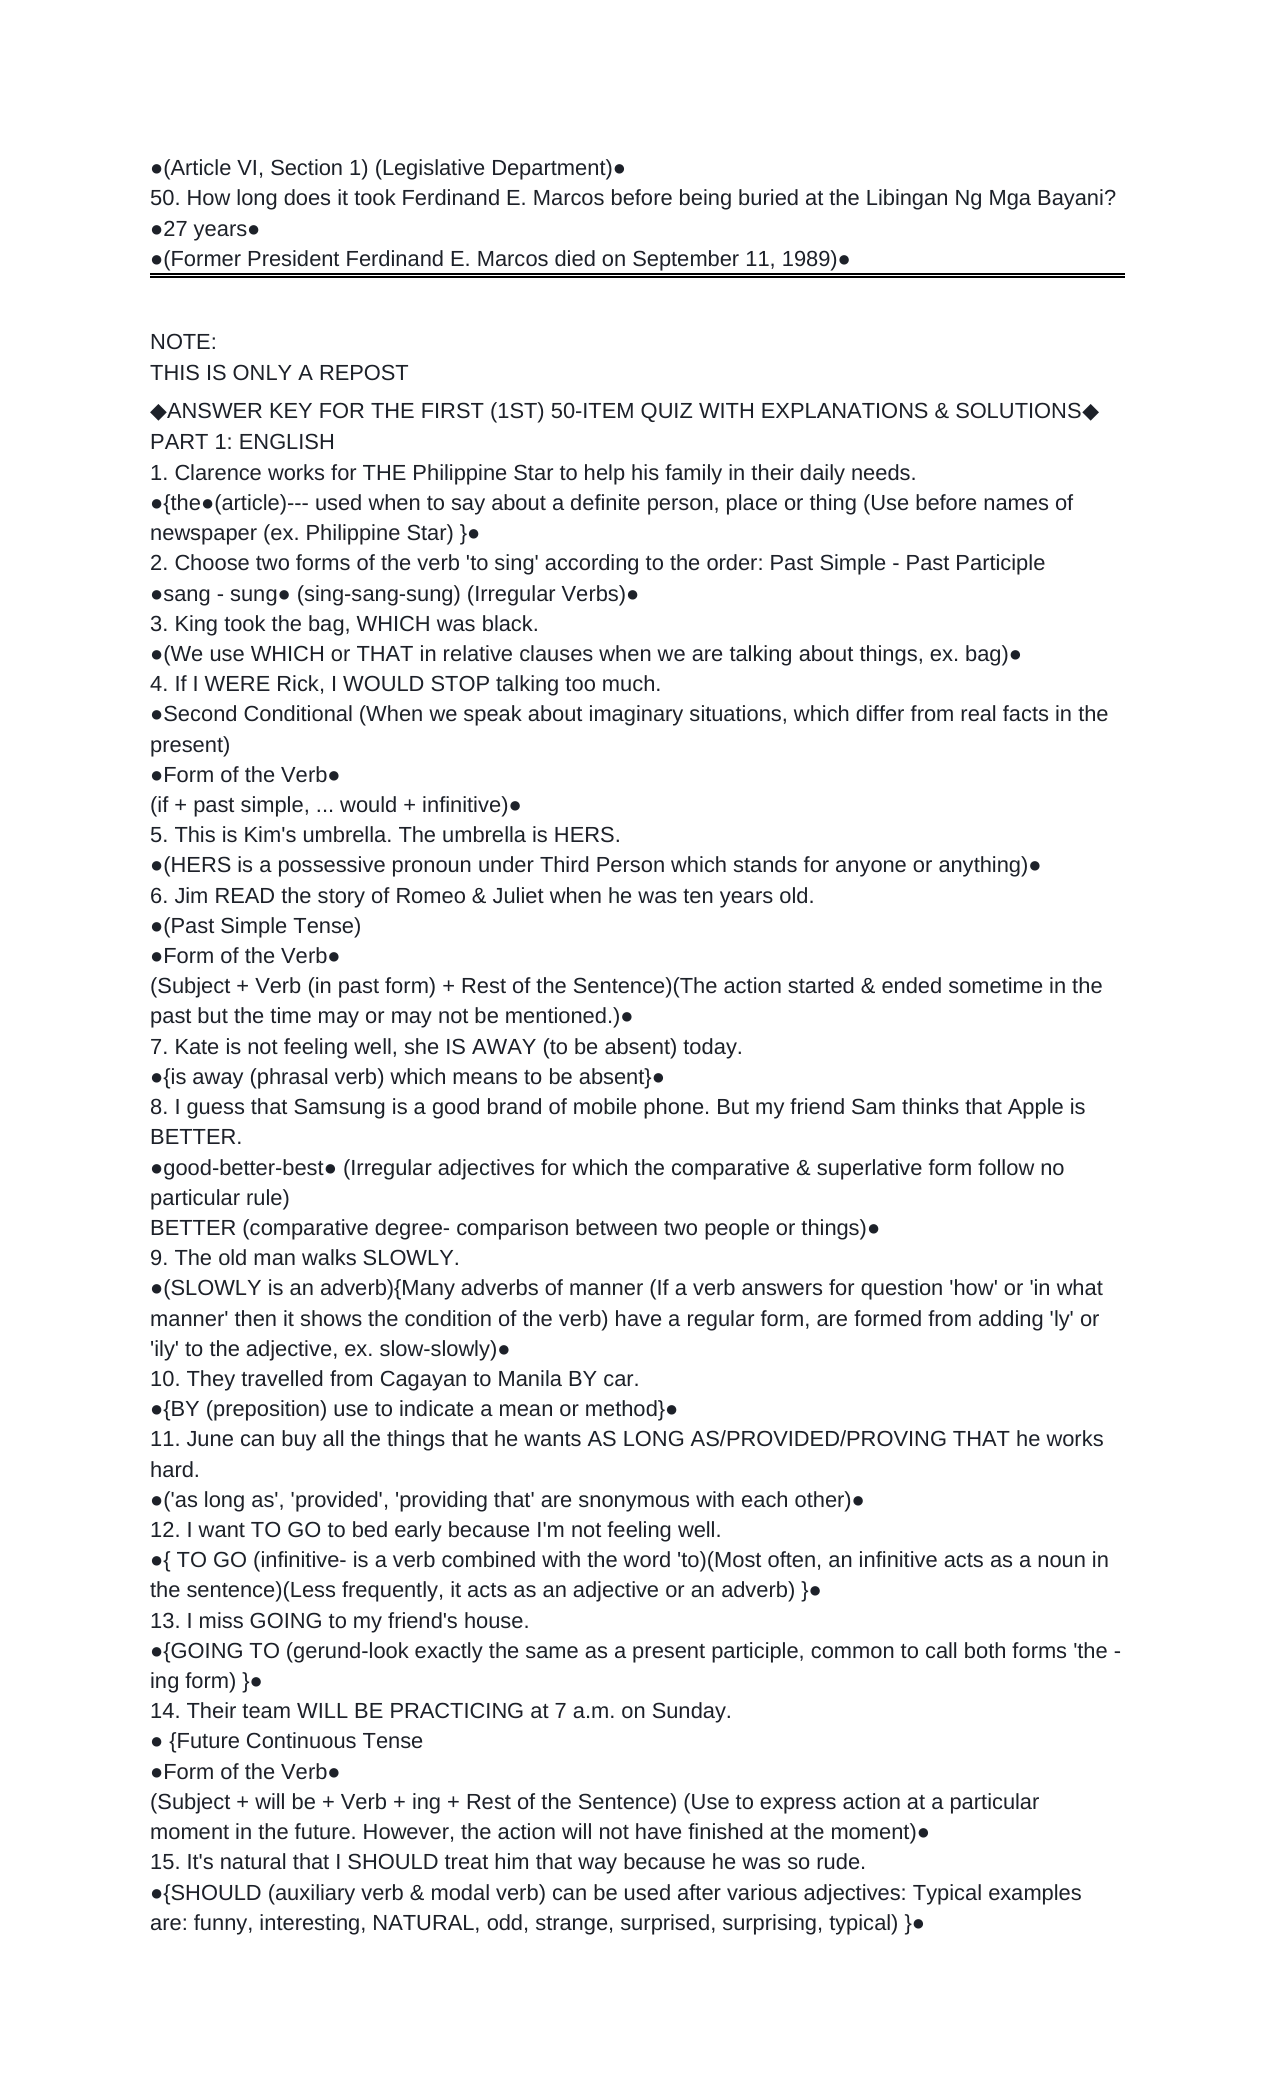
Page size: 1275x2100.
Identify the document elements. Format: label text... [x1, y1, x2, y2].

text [150, 394, 1125, 1935]
text NOTE: THIS IS ONLY A REPOST [150, 324, 1125, 385]
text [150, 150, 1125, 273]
